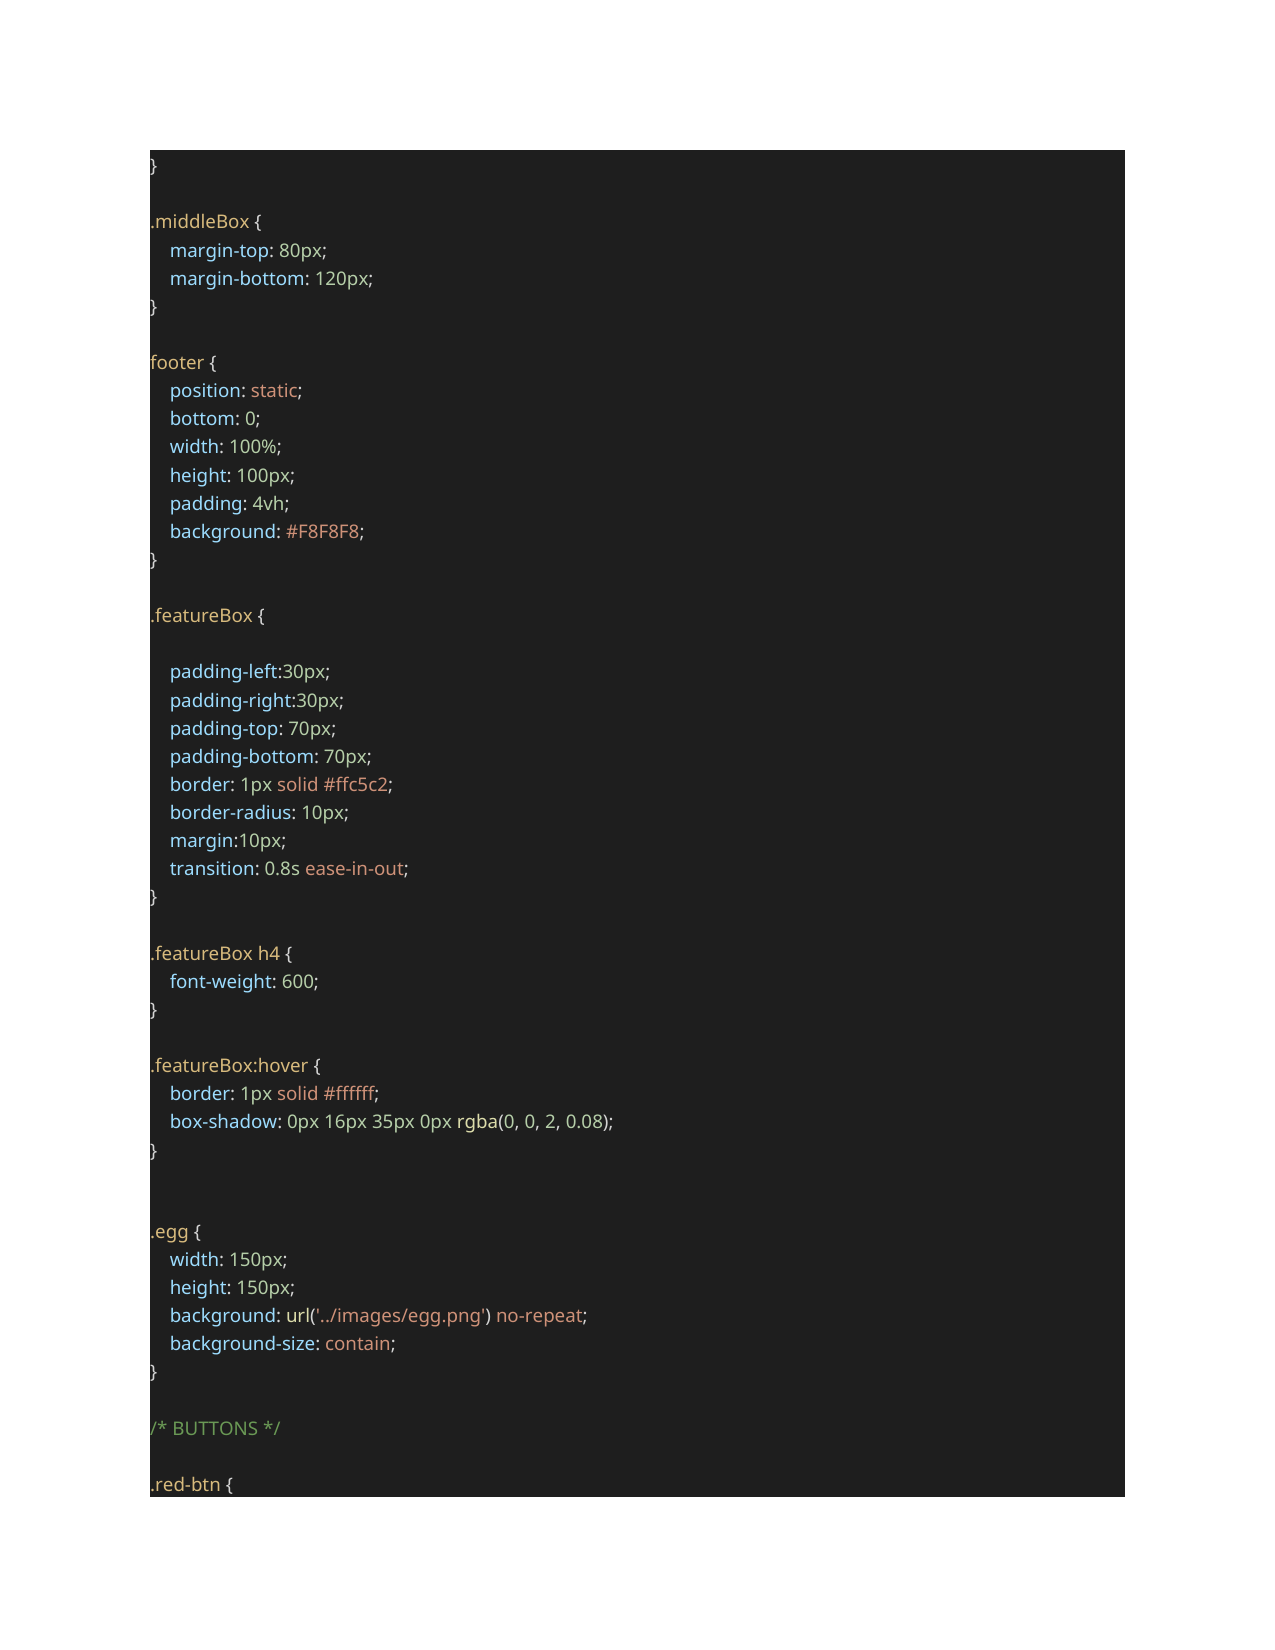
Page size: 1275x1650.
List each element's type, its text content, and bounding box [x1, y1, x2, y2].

text border: 1px solid #ffffff; [150, 1078, 1125, 1106]
text width: 100%; [150, 431, 1125, 459]
text .egg { [150, 1216, 1125, 1244]
text background: url('../images/egg.png') no-repeat; [150, 1300, 1125, 1328]
text .middleBox { [150, 206, 1125, 234]
text border: 1px solid #ffc5c2; [150, 769, 1125, 797]
text padding-top: 70px; [150, 712, 1125, 741]
text height: 150px; [150, 1272, 1125, 1300]
text .red-btn { [150, 1469, 1125, 1497]
text } [150, 1134, 1125, 1162]
text border-radius: 10px; [150, 797, 1125, 825]
text position: static; [150, 375, 1125, 403]
text } [150, 881, 1125, 909]
text box-shadow: 0px 16px 35px 0px rgba(0, 0, 2, 0.08); [150, 1106, 1125, 1134]
text font-weight: 600; [150, 966, 1125, 994]
text bottom: 0; [150, 403, 1125, 431]
text .featureBox h4 { [150, 937, 1125, 966]
text footer { [150, 347, 1125, 375]
text background-size: contain; [150, 1328, 1125, 1356]
text width: 150px; [150, 1244, 1125, 1272]
text height: 100px; [150, 459, 1125, 487]
text padding-bottom: 70px; [150, 741, 1125, 769]
text margin:10px; [150, 825, 1125, 853]
text padding: 4vh; [150, 487, 1125, 516]
text /* BUTTONS */ [150, 1412, 1125, 1441]
text .featureBox:hover { [150, 1050, 1125, 1078]
text } [150, 291, 1125, 319]
text padding-right:30px; [150, 684, 1125, 712]
text } [150, 544, 1125, 572]
text background: #F8F8F8; [150, 516, 1125, 544]
text } [150, 150, 1125, 178]
text .featureBox { [150, 600, 1125, 628]
text } [150, 994, 1125, 1022]
text transition: 0.8s ease-in-out; [150, 853, 1125, 881]
text margin-bottom: 120px; [150, 262, 1125, 291]
text margin-top: 80px; [150, 234, 1125, 262]
text } [150, 1356, 1125, 1384]
text padding-left:30px; [150, 656, 1125, 684]
